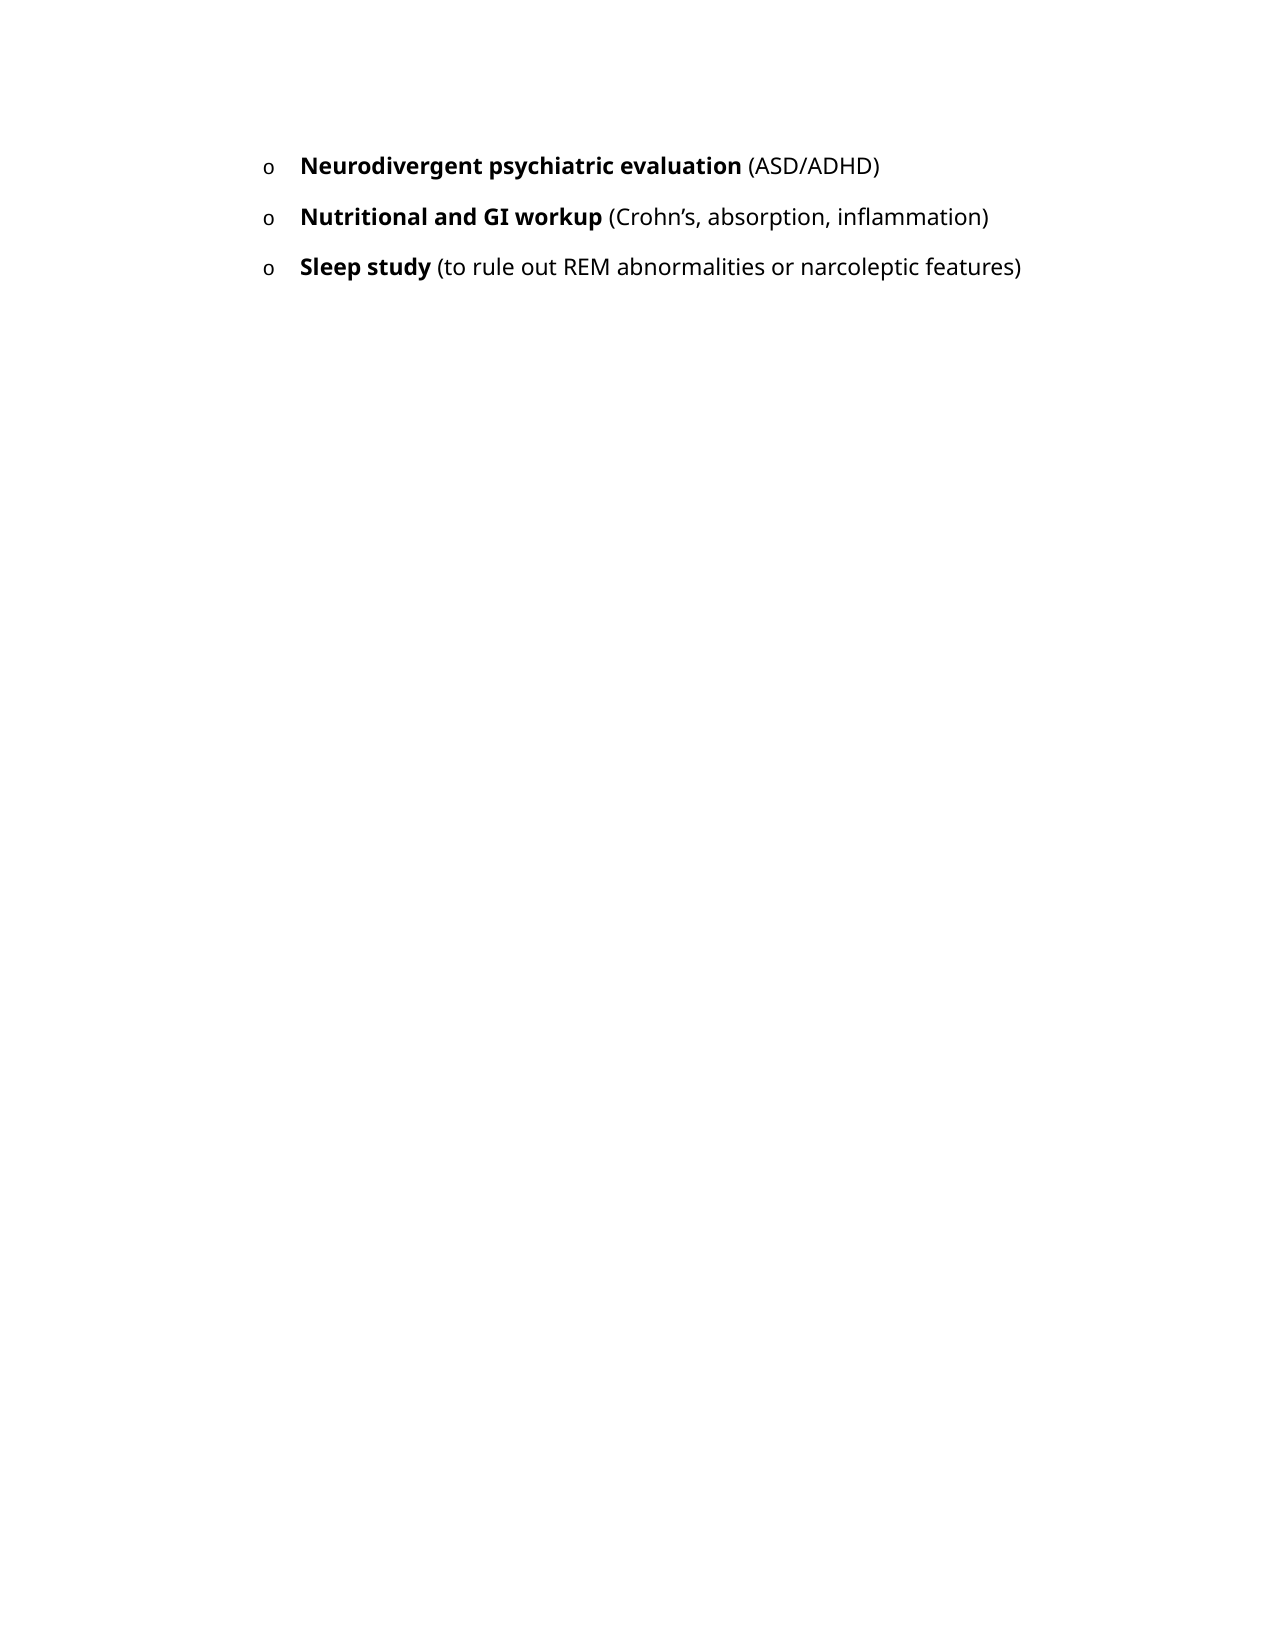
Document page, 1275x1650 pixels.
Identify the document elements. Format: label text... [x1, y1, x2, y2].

list Sleep study (to rule out REM abnormalities or narcoleptic features) [262, 251, 1125, 282]
list Neurodivergent psychiatric evaluation (ASD/ADHD) [262, 150, 1125, 181]
list Nutritional and GI workup (Crohn’s, absorption, inflammation) [262, 200, 1125, 232]
